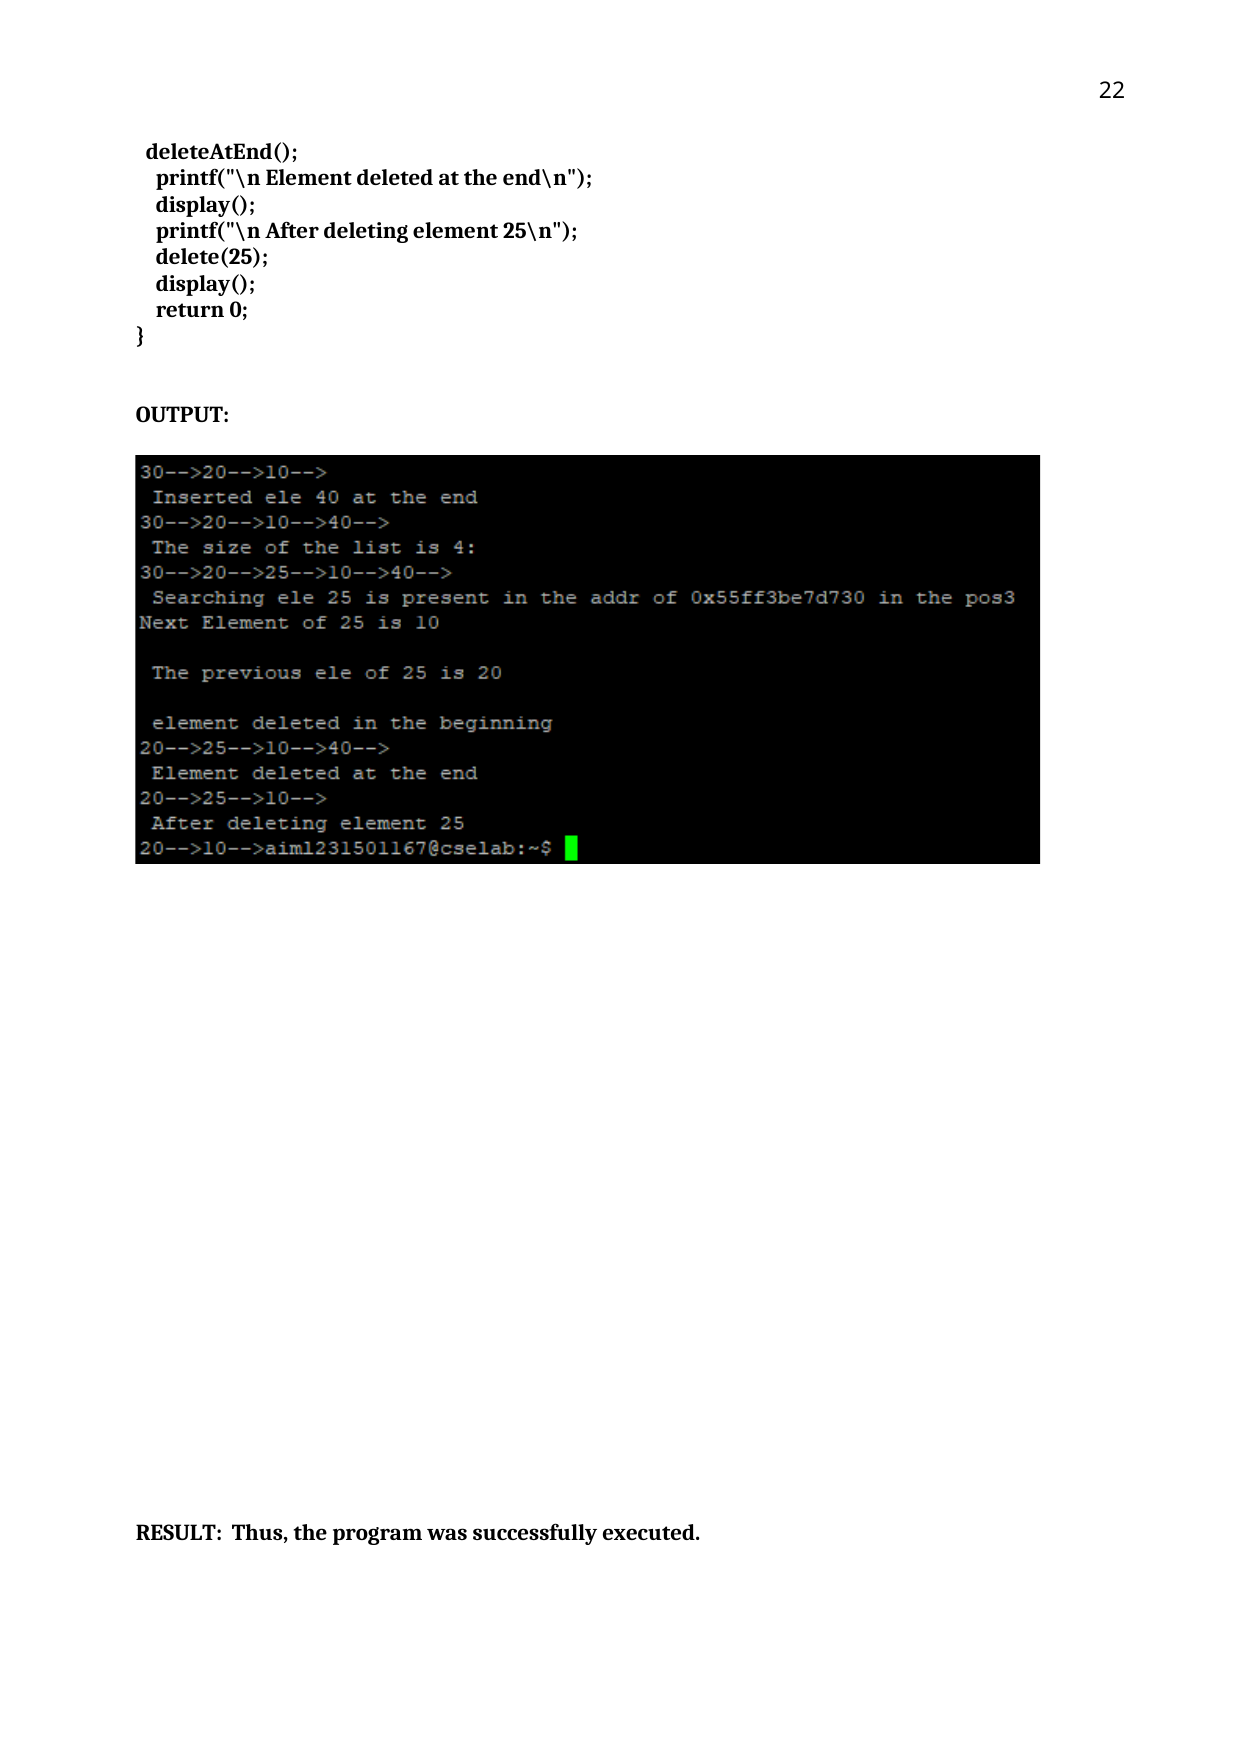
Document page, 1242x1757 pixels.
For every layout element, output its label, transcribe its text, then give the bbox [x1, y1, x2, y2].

text printf("\n Element deleted at the end\n"); display(); [156, 165, 600, 218]
picture [135, 455, 1041, 864]
text RESULT: Thus, the program was successfully executed. [136, 1519, 1162, 1546]
text printf("\n After deleting element 25\n"); delete(25); [156, 218, 587, 271]
text OUTPUT: [136, 402, 1162, 429]
text display(); return 0; [156, 271, 259, 323]
text deleteAtEnd(); [146, 138, 1162, 165]
text } [136, 323, 1162, 350]
